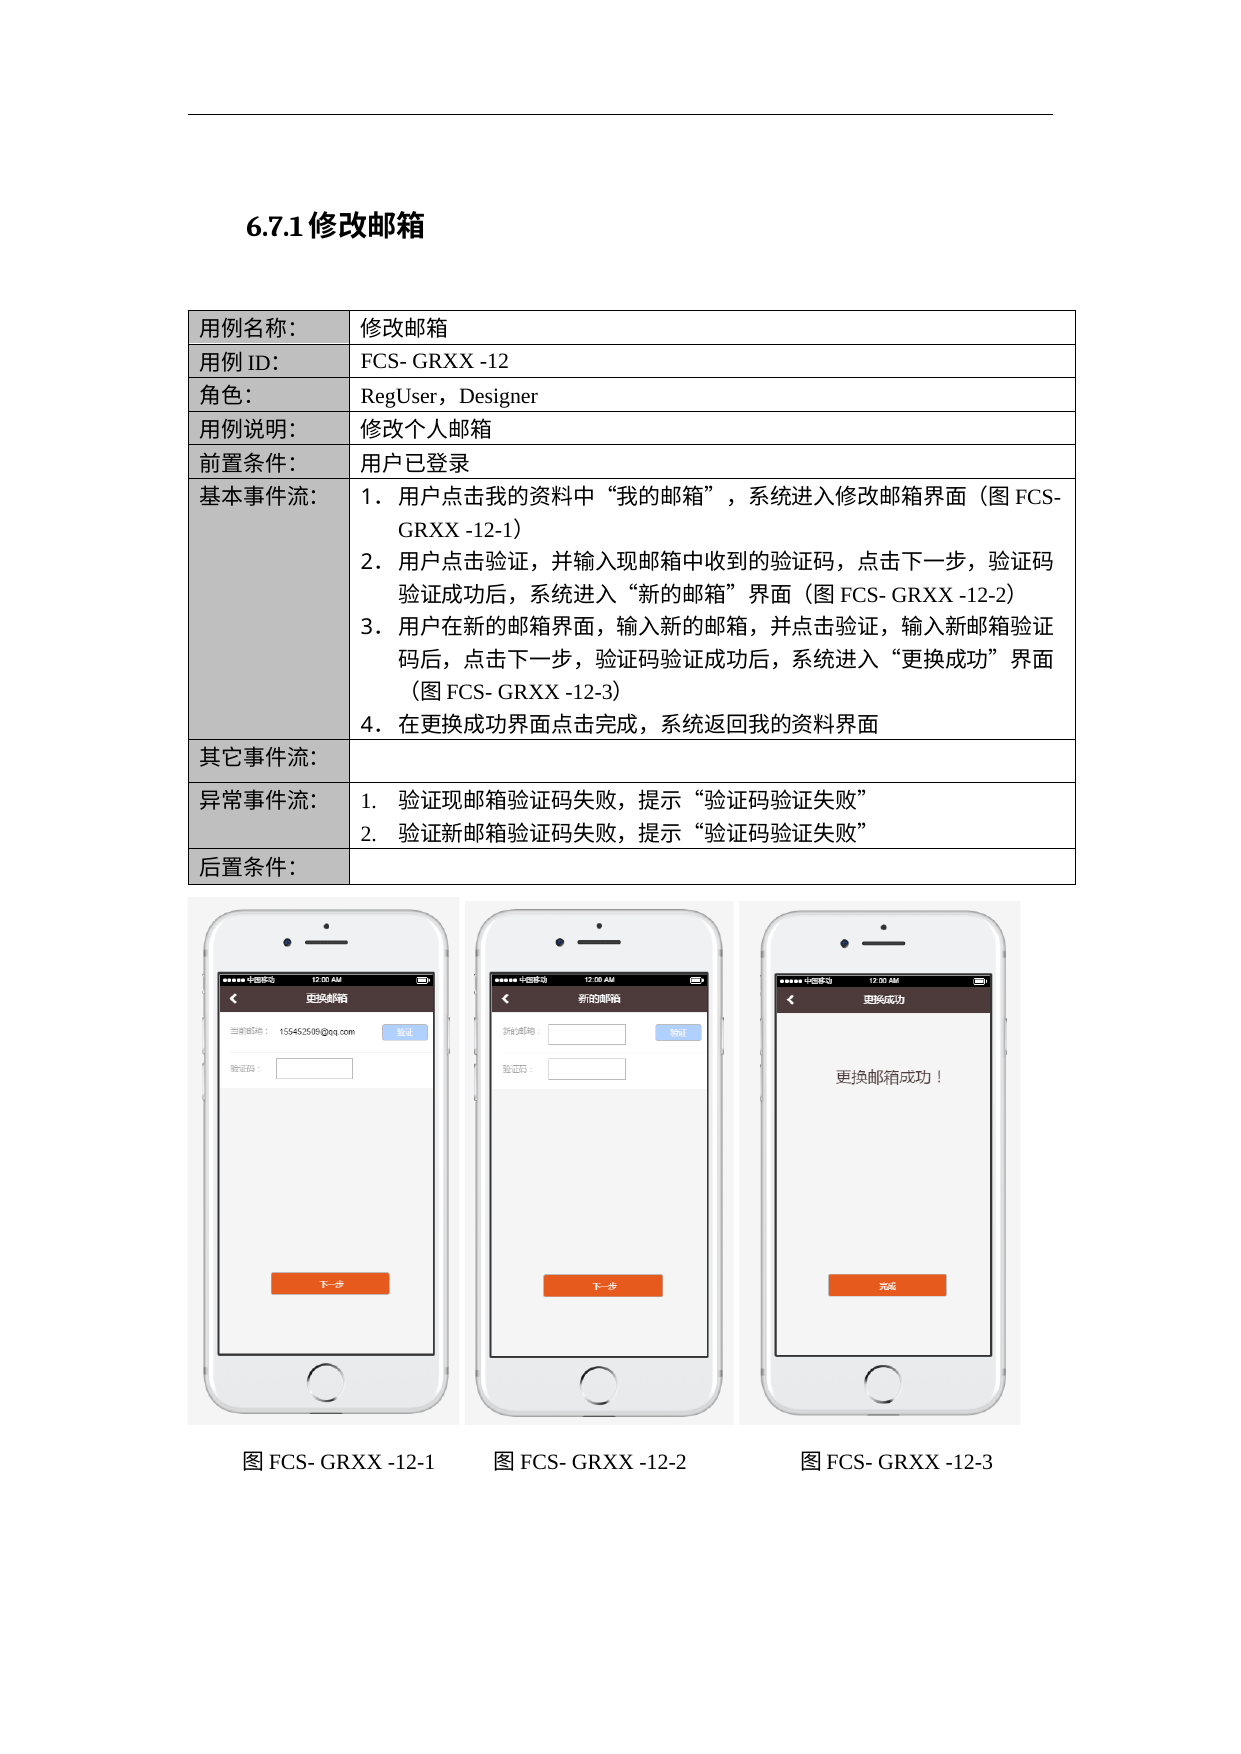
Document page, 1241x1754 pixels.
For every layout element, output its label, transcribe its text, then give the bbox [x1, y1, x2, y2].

subtitle 6.7.1修改邮箱 [187, 191, 1053, 256]
table_cell 用户已登录 [350, 445, 1075, 478]
table_cell 修改个人邮箱 [350, 412, 1075, 444]
table_cell 后置条件： [189, 849, 349, 884]
table_cell 用例说明： [189, 412, 349, 444]
table_cell 用例ID： [189, 345, 349, 377]
picture [187, 897, 460, 1425]
table_header 修改邮箱 [350, 311, 1075, 343]
table_cell 验证现邮箱验证码失败，提示“验证码验证失败” 验证新邮箱验证码失败，提示“验证码验证失败” [350, 783, 1075, 848]
table_cell 前置条件： [189, 445, 349, 478]
picture [464, 901, 734, 1425]
table_cell 用户点击我的资料中“我的邮箱”，系统进入修改邮箱界面（图FCS- GRXX -12-1） 用户点击验证，并输入现邮箱中收到的验证码，点击下一步，验证码验证成功后，系统进入“新的邮箱”界面（图FCS- GRXX -12-2） 用户在新的邮箱界面，输入新的邮箱，并点击验证，输入新邮箱验证码后，点击下一步，验证码验证成功后，系统进入“更换成功”界面（图FCS- GRXX -12-3） 在更换成功界面点击完成，系统返回我的资料界面 [350, 479, 1075, 739]
table_cell [350, 849, 1075, 884]
table_cell [350, 740, 1075, 782]
table_cell 基本事件流： [189, 479, 349, 739]
table_header 用例名称： [189, 311, 349, 343]
table_cell 其它事件流： [189, 740, 349, 782]
picture [739, 901, 1021, 1425]
table_cell 异常事件流： [189, 783, 349, 848]
text 图FCS- GRXX -12-1 图FCS- GRXX -12-2 图FCS- GRXX -12-3 [187, 1444, 1053, 1476]
table_cell FCS- GRXX -12 [350, 345, 1075, 377]
table_cell 角色： [189, 378, 349, 411]
table_cell RegUser，Designer [350, 378, 1075, 411]
